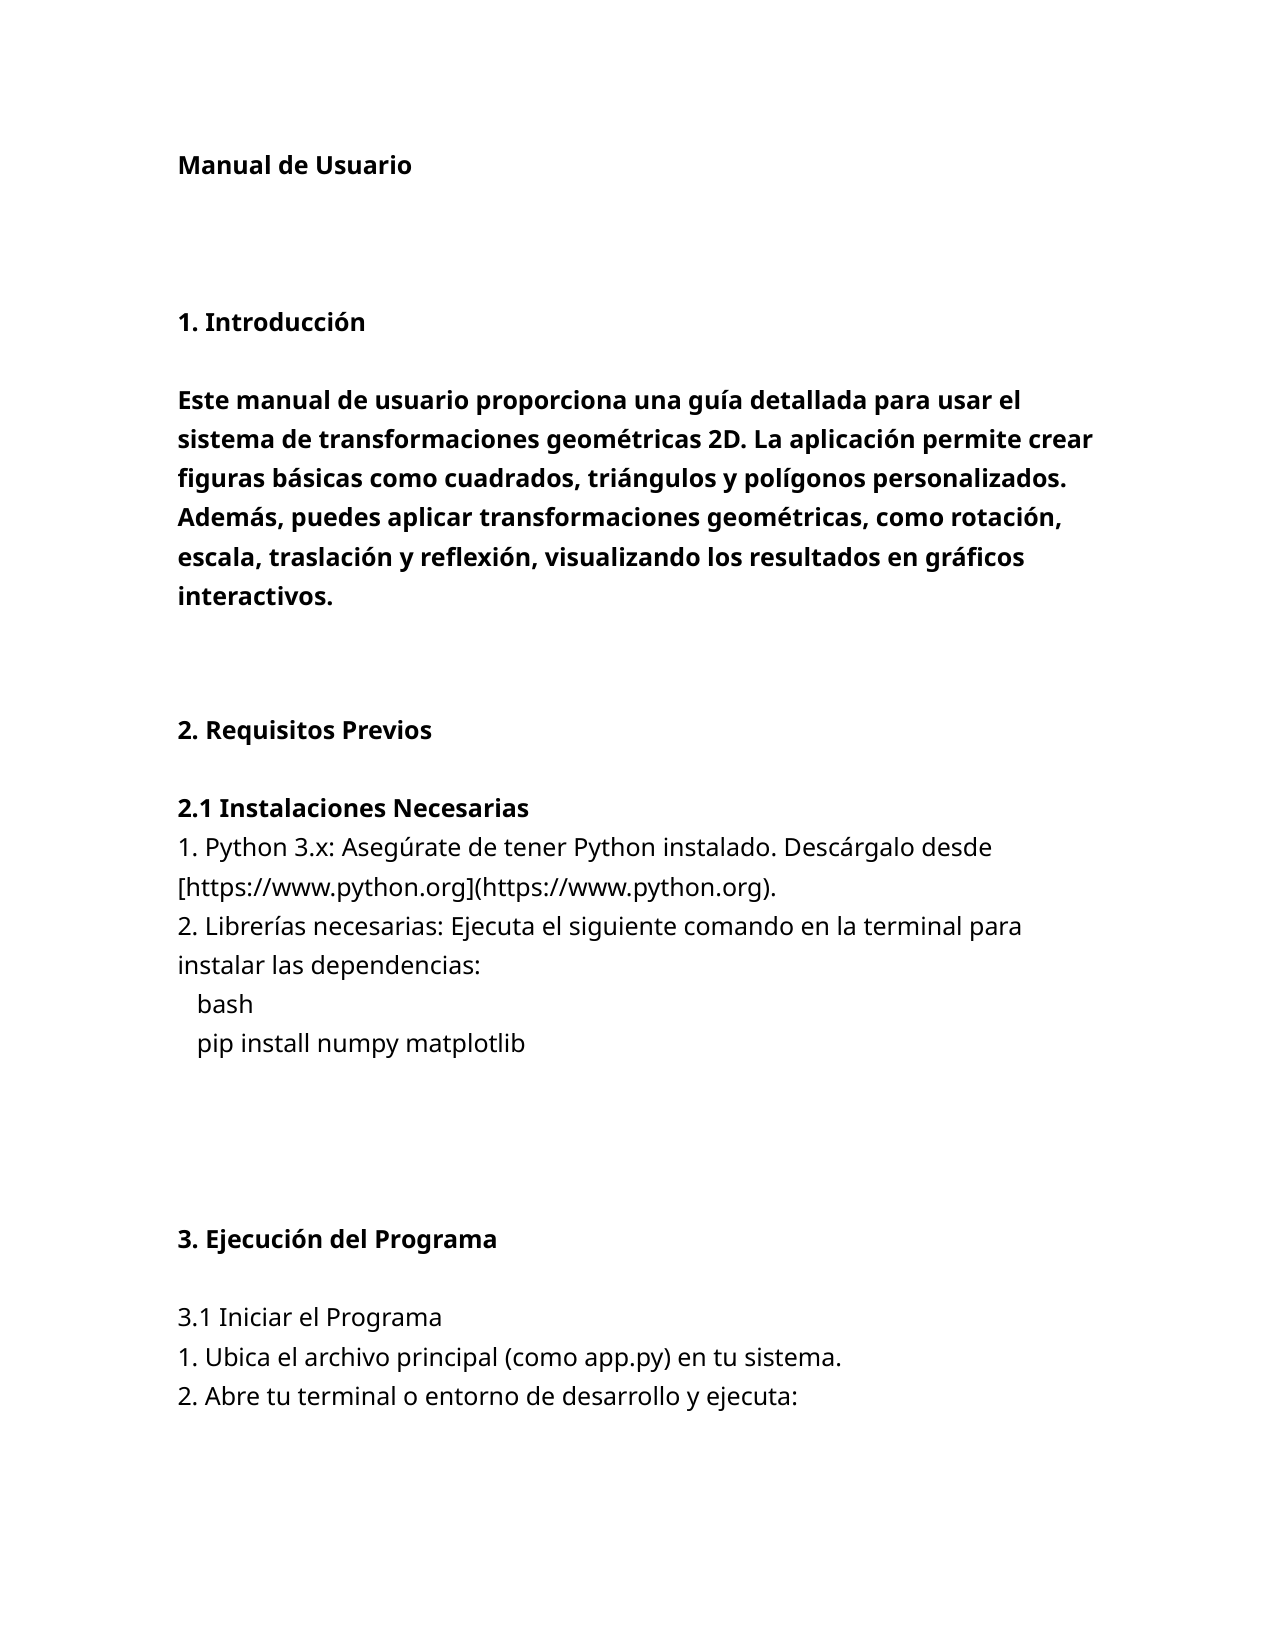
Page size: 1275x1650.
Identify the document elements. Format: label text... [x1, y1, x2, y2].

text Manual de Usuario 1. Introducción Este manual de usuario proporciona una guía detallada para usar el sistema de transformaciones geométricas 2D. La aplicación permite crear figuras básicas como cuadrados, triángulos y polígonos personalizados. Además, puedes aplicar transformaciones geométricas, como rotación, escala, traslación y reflexión, visualizando los resultados en gráficos interactivos. [177, 148, 1098, 691]
text 2. Requisitos Previos 2.1 Instalaciones Necesarias 1. Python 3.x: Asegúrate de tener Python instalado. Descárgalo desde [https://www.python.org](https://www.python.org). 2. Librerías necesarias: Ejecuta el siguiente comando en la terminal para instalar las dependencias: bash pip install numpy matplotlib 3. Ejecución del Programa 3.1 Iniciar el Programa 1. Ubica el archivo principal (como app.py) en tu sistema. 2. Abre tu terminal o entorno de desarrollo y ejecuta: 3. La aplicación mostrará una ventana gráfica con las opciones disponibles. 4. Interfaz de Usuario 4.1 Pantalla Inicial Al iniciar el programa, aparece una ventana con opciones para crear figuras y aplicar transformaciones. Opciones principales: Crear un cuadrado. Crear un triángulo. Agregar vértices personalizados. Aplicar transformaciones (rotación, escala, traslación, reflexión). 4.2 Creación de Figuras 4.2.1 Crear Cuadrado 1. Haz clic en el botón **Crear Cuadrado. 2. Se genera un cuadrado de tamaño predefinido. 3. El cuadrado se muestra en el área gráfica y sus coordenadas aparecen en la consola. [177, 713, 1098, 1452]
